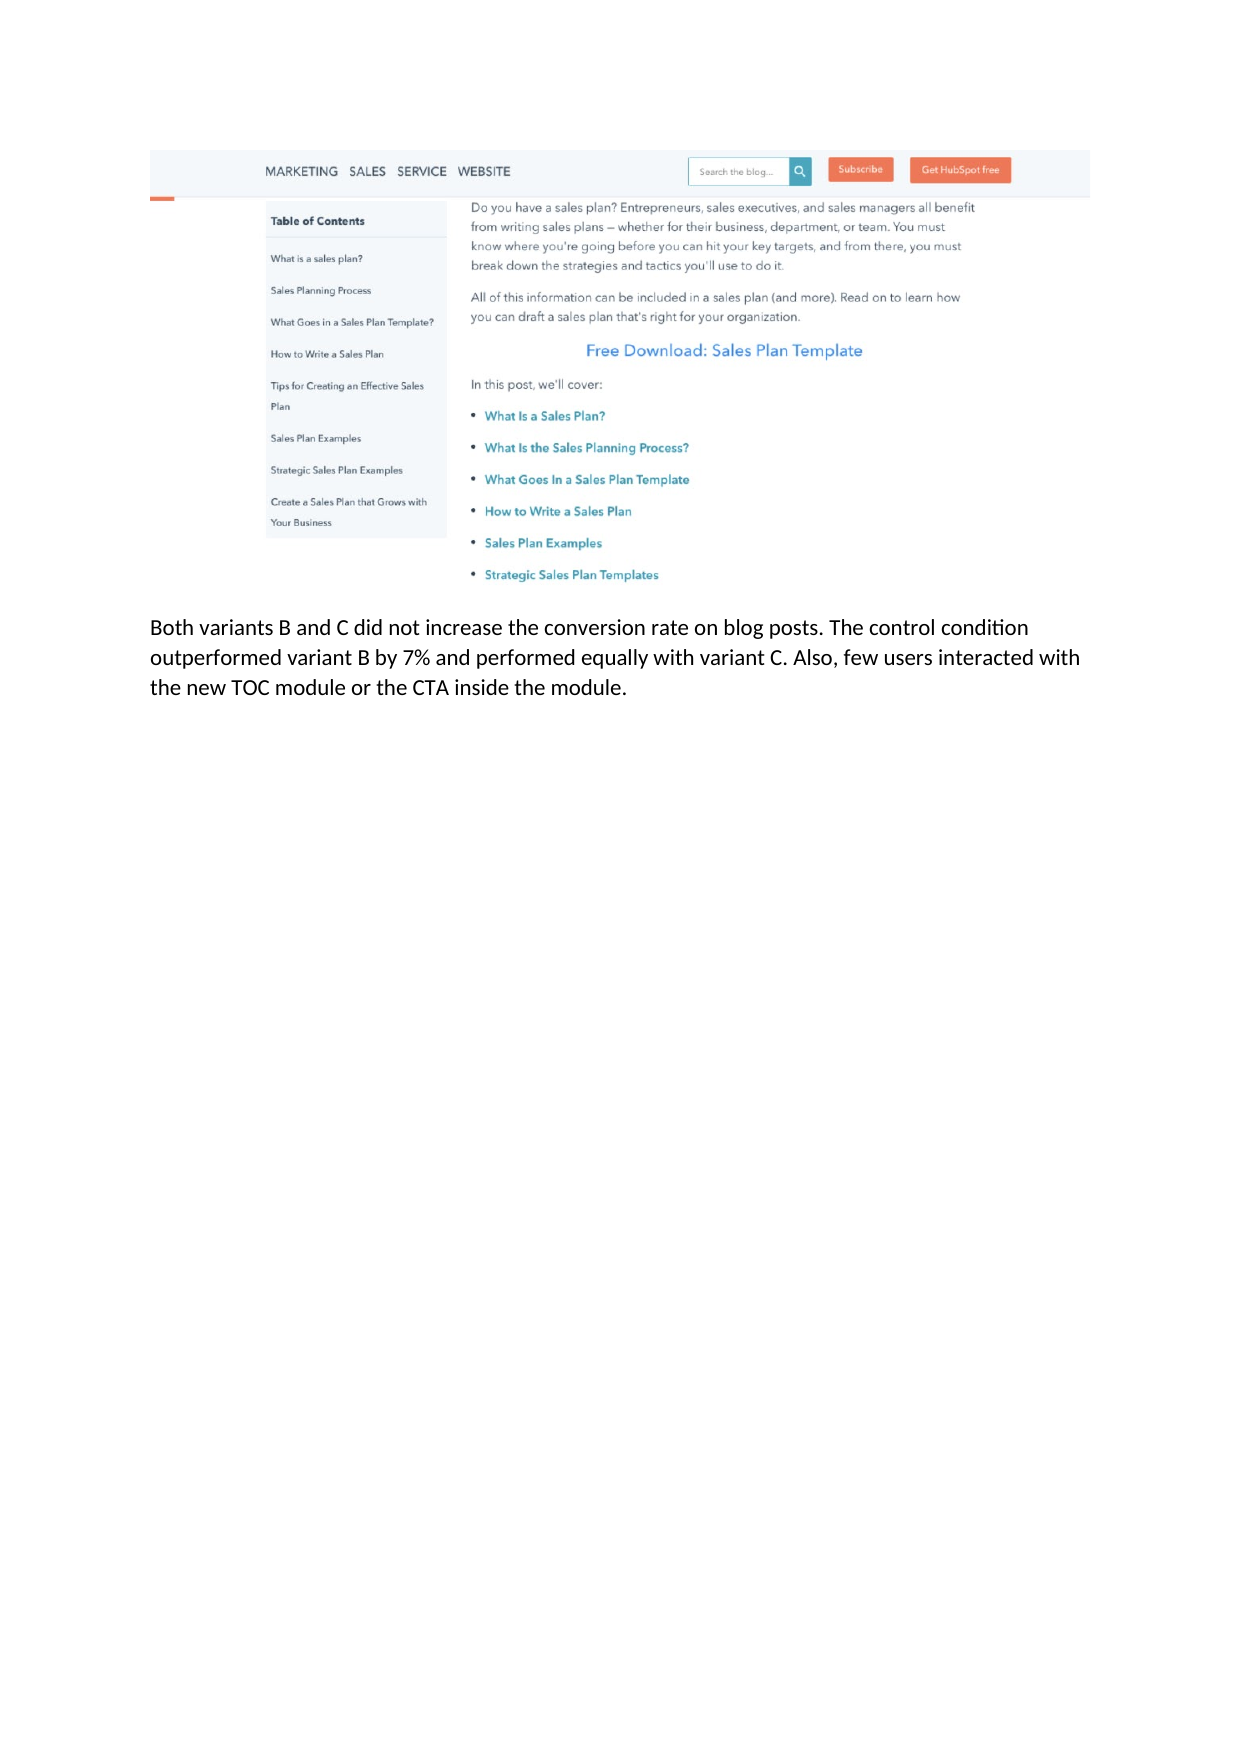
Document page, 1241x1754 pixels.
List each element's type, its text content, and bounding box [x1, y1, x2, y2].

picture [150, 150, 1091, 594]
text Both variants B and C did not increase the conversion rate on blog posts. The control condition outperformed variant B by 7% and performed equally with variant C. Also, few users interacted with the new TOC module or the CTA inside the module. [150, 613, 1090, 701]
